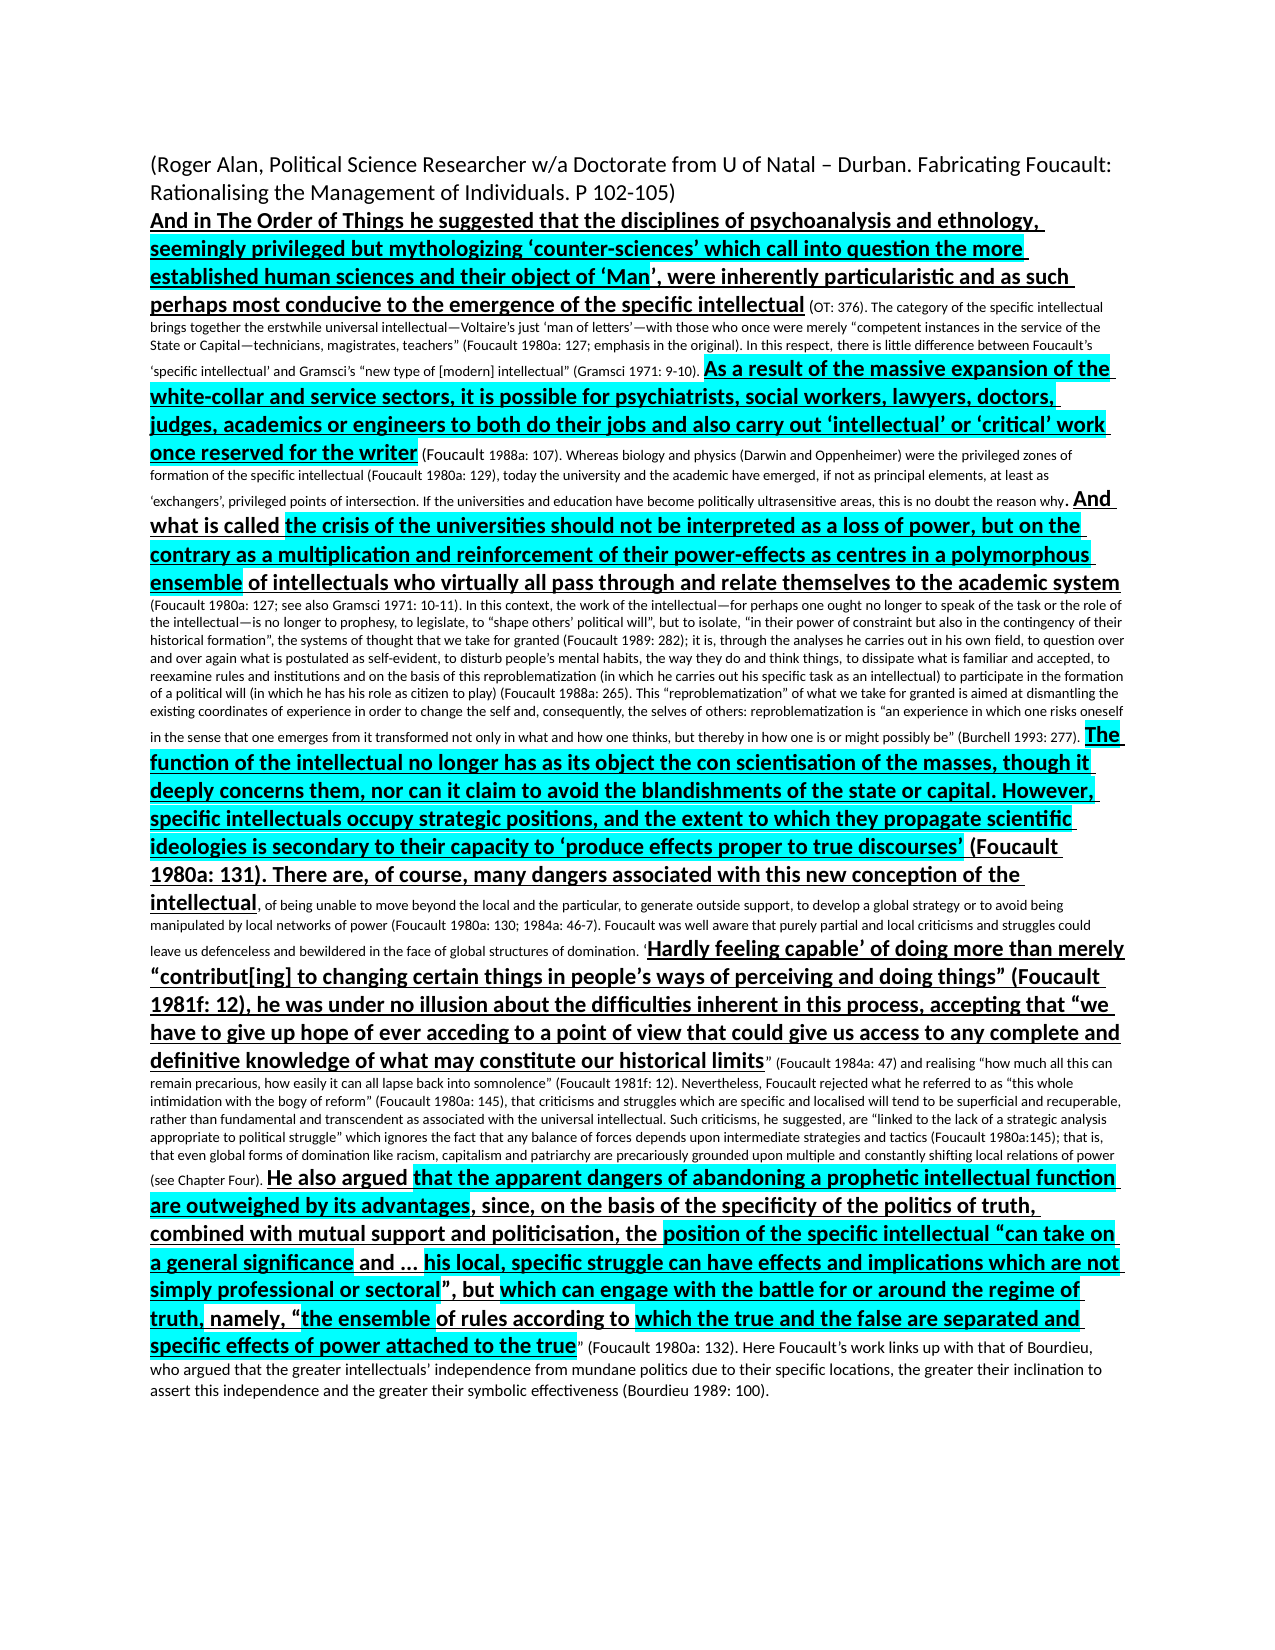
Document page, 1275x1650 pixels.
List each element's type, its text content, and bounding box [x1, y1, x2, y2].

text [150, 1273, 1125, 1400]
text (Roger Alan, Political Science Researcher w/a Doctorate from U of Natal – Durban. Fabricating Foucault: Rationalising the Management of Individuals. P 102-105) [150, 150, 1125, 206]
text And in The Order of Things he suggested that the disciplines of psychoanalysis and ethnology, seemingly privileged but mythologizing ‘counter-sciences’ which call into question the more established human sciences and their object of ‘Man’, were inherently particularistic and as such perhaps most conducive to the emergence of the speciﬁc intellectual (OT: 376). The category of the speciﬁc intellectual brings together the erstwhile universal intellectual—Voltaire’s just ‘man of letters’—with those who once were merely “competent instances in the service of the State or Capital—technicians, magistrates, teachers” (Foucault 1980a: 127; emphasis in the original). In this respect, there is little difference between Foucault’s ‘speciﬁc intellectual’ and Gramsci’s “new type of [modern] intellectual” (Gramsci 1971: 9-10). As a result of the massive expansion of the white-collar and service sectors, it is possible for psychiatrists, social workers, lawyers, doctors, judges, academics or engineers to both do their jobs and also carry out ‘intellectual’ or ‘critical’ work once reserved for the writer (Foucault 1988a: 107). Whereas biology and physics (Darwin and Oppenheimer) were the privileged zones of formation of the speciﬁc intellectual (Foucault 1980a: 129), today the university and the academic have emerged, if not as principal elements, at least as ‘exchangers’, privileged points of intersection. If the universities and education have become politically ultrasensitive areas, this is no doubt the reason why. And what is called the crisis of the universities should not be interpreted as a loss of power, but on the contrary as a multiplication and reinforcement of their power-effects as centres in a polymorphous ensemble of intellectuals who virtually all pass through and relate themselves to the academic system (Foucault 1980a: 127; see also Gramsci 1971: 10-11). In this context, the work of the intellectual—for perhaps one ought no longer to speak of the task or the role of the intellectual—is no longer to prophesy, to legislate, to “shape others’ political will”, but to isolate, “in their power of constraint but also in the contingency of their historical formation”, the systems of thought that we take for granted (Foucault 1989: 282); it is, through the analyses he carries out in his own ﬁeld, to question over and over again what is postulated as self-evident, to disturb people’s mental habits, the way they do and think things, to dissipate what is familiar and accepted, to reexamine rules and institutions and on the basis of this reproblematization (in which he carries out his speciﬁc task as an intellectual) to participate in the formation of a political will (in which he has his role as citizen to play) (Foucault 1988a: 265). This “reproblematization” of what we take for granted is aimed at dismantling the existing coordinates of experience in order to change the self and, consequently, the selves of others: reproblematization is “an experience in which one risks oneself in the sense that one emerges from it transformed not only in what and how one thinks, but thereby in how one is or might possibly be” (Burchell 1993: 277). The function of the intellectual no longer has as its object the con scientisation of the masses, though it deeply concerns them, nor can it claim to avoid the blandishments of the state or capital. However, speciﬁc intellectuals occupy strategic positions, and the extent to which they propagate scientiﬁc ideologies is secondary to their capacity to ‘produce effects proper to true discourses’ (Foucault 1980a: 131). There are, of course, many dangers associated with this new conception of the intellectual, of being unable to move beyond the local and the particular, to generate outside support, to develop a global strategy or to avoid being manipulated by local networks of power (Foucault 1980a: 130; 1984a: 46-7). Foucault was well aware that purely partial and local criticisms and struggles could leave us defenceless and bewildered in the face of global structures of domination. ‘Hardly feeling capable’ of doing more than merely “contribut[ing] to changing certain things in people’s ways of perceiving and doing things” (Foucault 1981f: 12), he was under no illusion about the difﬁculties inherent in this process, accepting that “we have to give up hope of ever acceding to a point of view that could give us access to any complete and deﬁnitive knowledge of what may constitute our historical limits” (Foucault 1984a: 47) and realising “how much all this can remain precarious, how easily it can all lapse back into somnolence” (Foucault 1981f: 12). Nevertheless, Foucault rejected what he referred to as “this whole intimidation with the bogy of reform” (Foucault 1980a: 145), that criticisms and struggles which are speciﬁc and localised will tend to be superﬁcial and recuperable, rather than fundamental and transcendent as associated with the universal intellectual. Such criticisms, he suggested, are “linked to the lack of a strategic analysis appropriate to political struggle” which ignores the fact that any balance of forces depends upon intermediate strategies and tactics (Foucault 1980a:145); that is, that even global forms of domination like racism, capitalism and patriarchy are precariously grounded upon multiple and constantly shifting local relations of power (see Chapter Four). He also argued that the apparent dangers of abandoning a prophetic intellectual function are outweighed by its advantages, since, on the basis of the speciﬁcity of the politics of truth, combined with mutual support and politicisation, the position of the speciﬁc intellectual “can take on a general signiﬁcance and ... his local, speciﬁc struggle can have effects and implications which are not simply professional or sectoral”, but which can engage with the battle for or around the regime of truth, namely, “the ensemble of rules according to which the true and the false are separated and speciﬁc effects of power attached to the true” (Foucault 1980a: 132). Here Foucault’s work links up with that of Bourdieu, who argued that the greater intellectuals’ independence from mundane politics due to their speciﬁc locations, the greater their inclination to assert this independence and the greater their symbolic effectiveness (Bourdieu 1989: 100). [150, 206, 1125, 1272]
